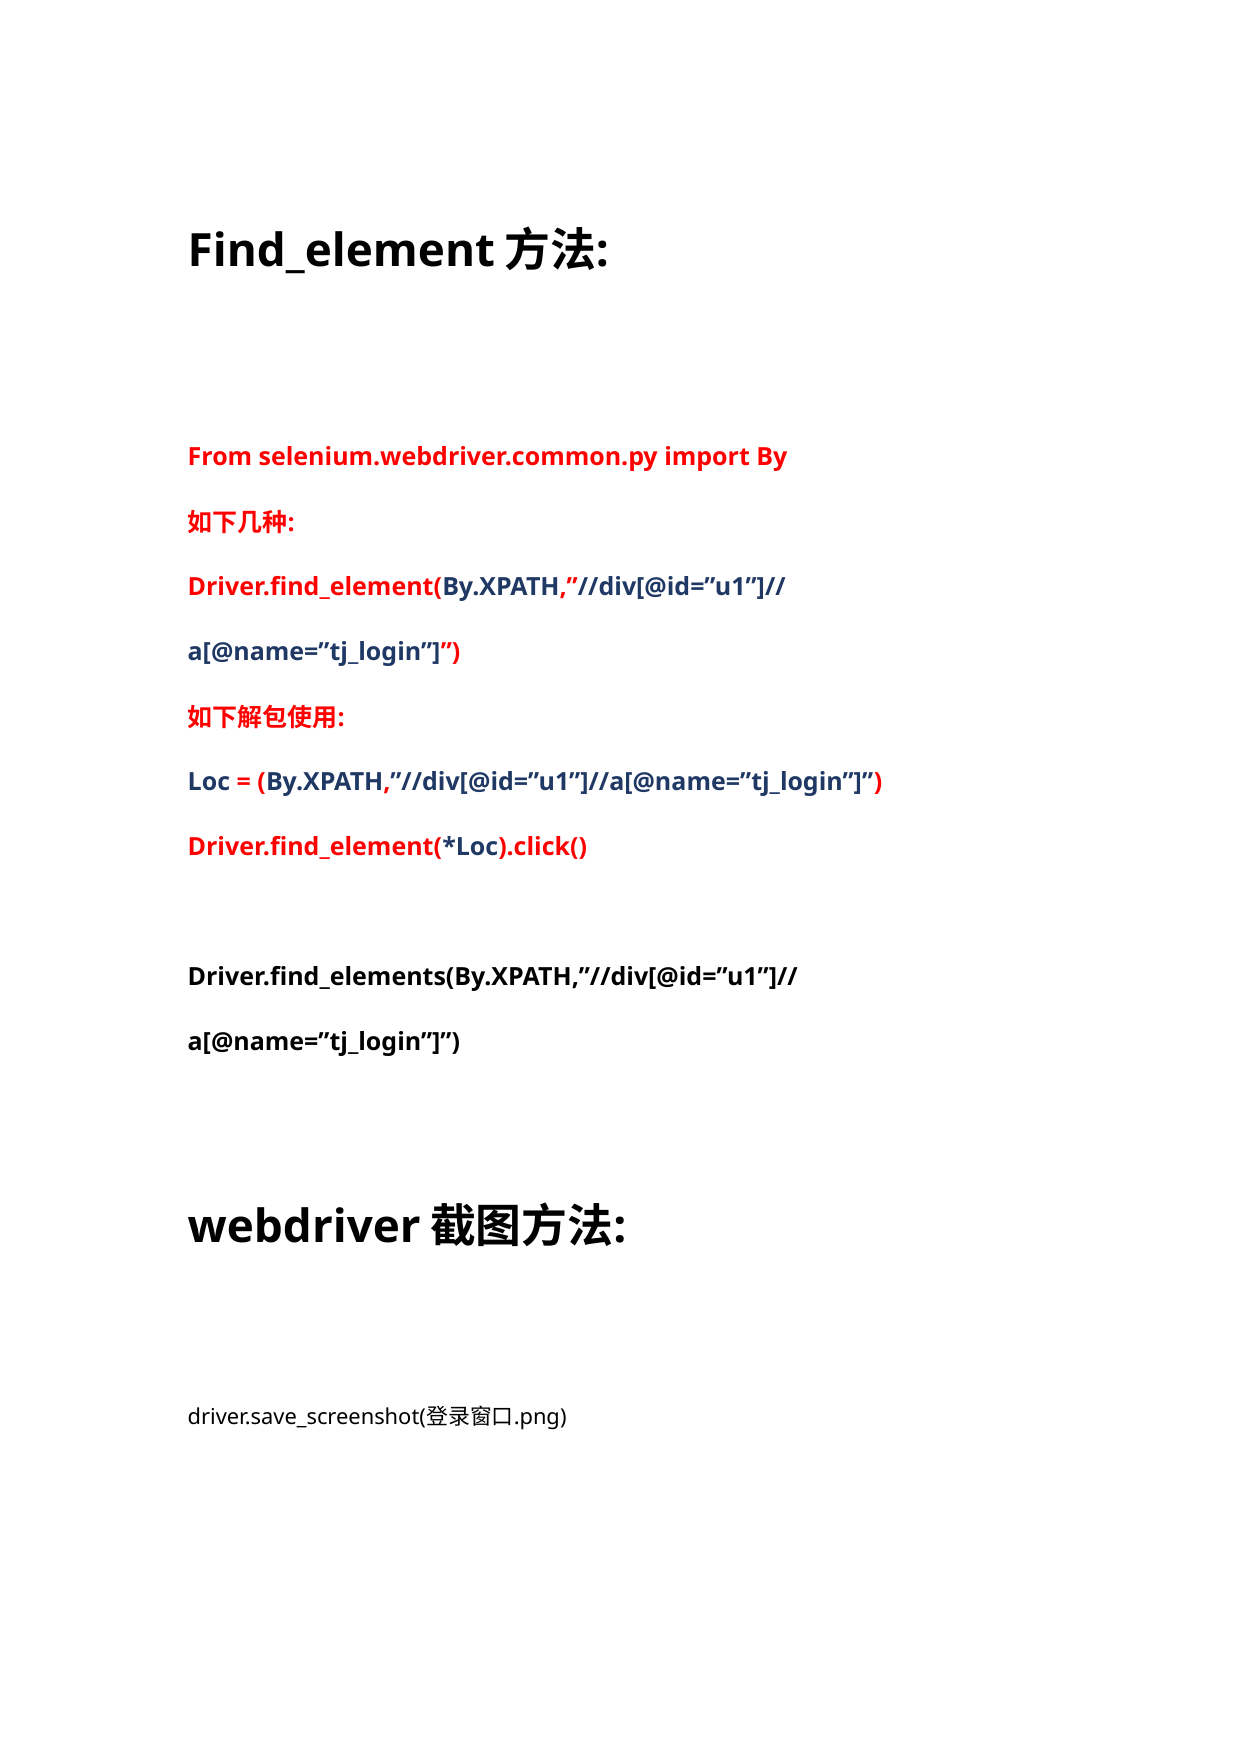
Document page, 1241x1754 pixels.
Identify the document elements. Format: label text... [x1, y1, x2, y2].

text Loc = (By.XPATH,”//div[@id=”u1”]//a[@name=”tj_login”]”) [187, 748, 1053, 813]
text 如下解包使用: [187, 683, 1053, 748]
subtitle webdriver截图方法: [187, 1173, 1053, 1271]
text Driver.find_elements(By.XPATH,”//div[@id=”u1”]//a[@name=”tj_login”]”) [187, 943, 1053, 1073]
text 如下几种: [187, 488, 1053, 553]
text driver.save_screenshot(登录窗口.png) [187, 1399, 1053, 1432]
text From selenium.webdriver.common.py import By [187, 423, 1053, 488]
text Driver.find_element(*Loc).click() [187, 813, 1053, 878]
subtitle Find_element方法: [187, 197, 1053, 295]
text Driver.find_element(By.XPATH,”//div[@id=”u1”]//a[@name=”tj_login”]”) [187, 553, 1053, 683]
